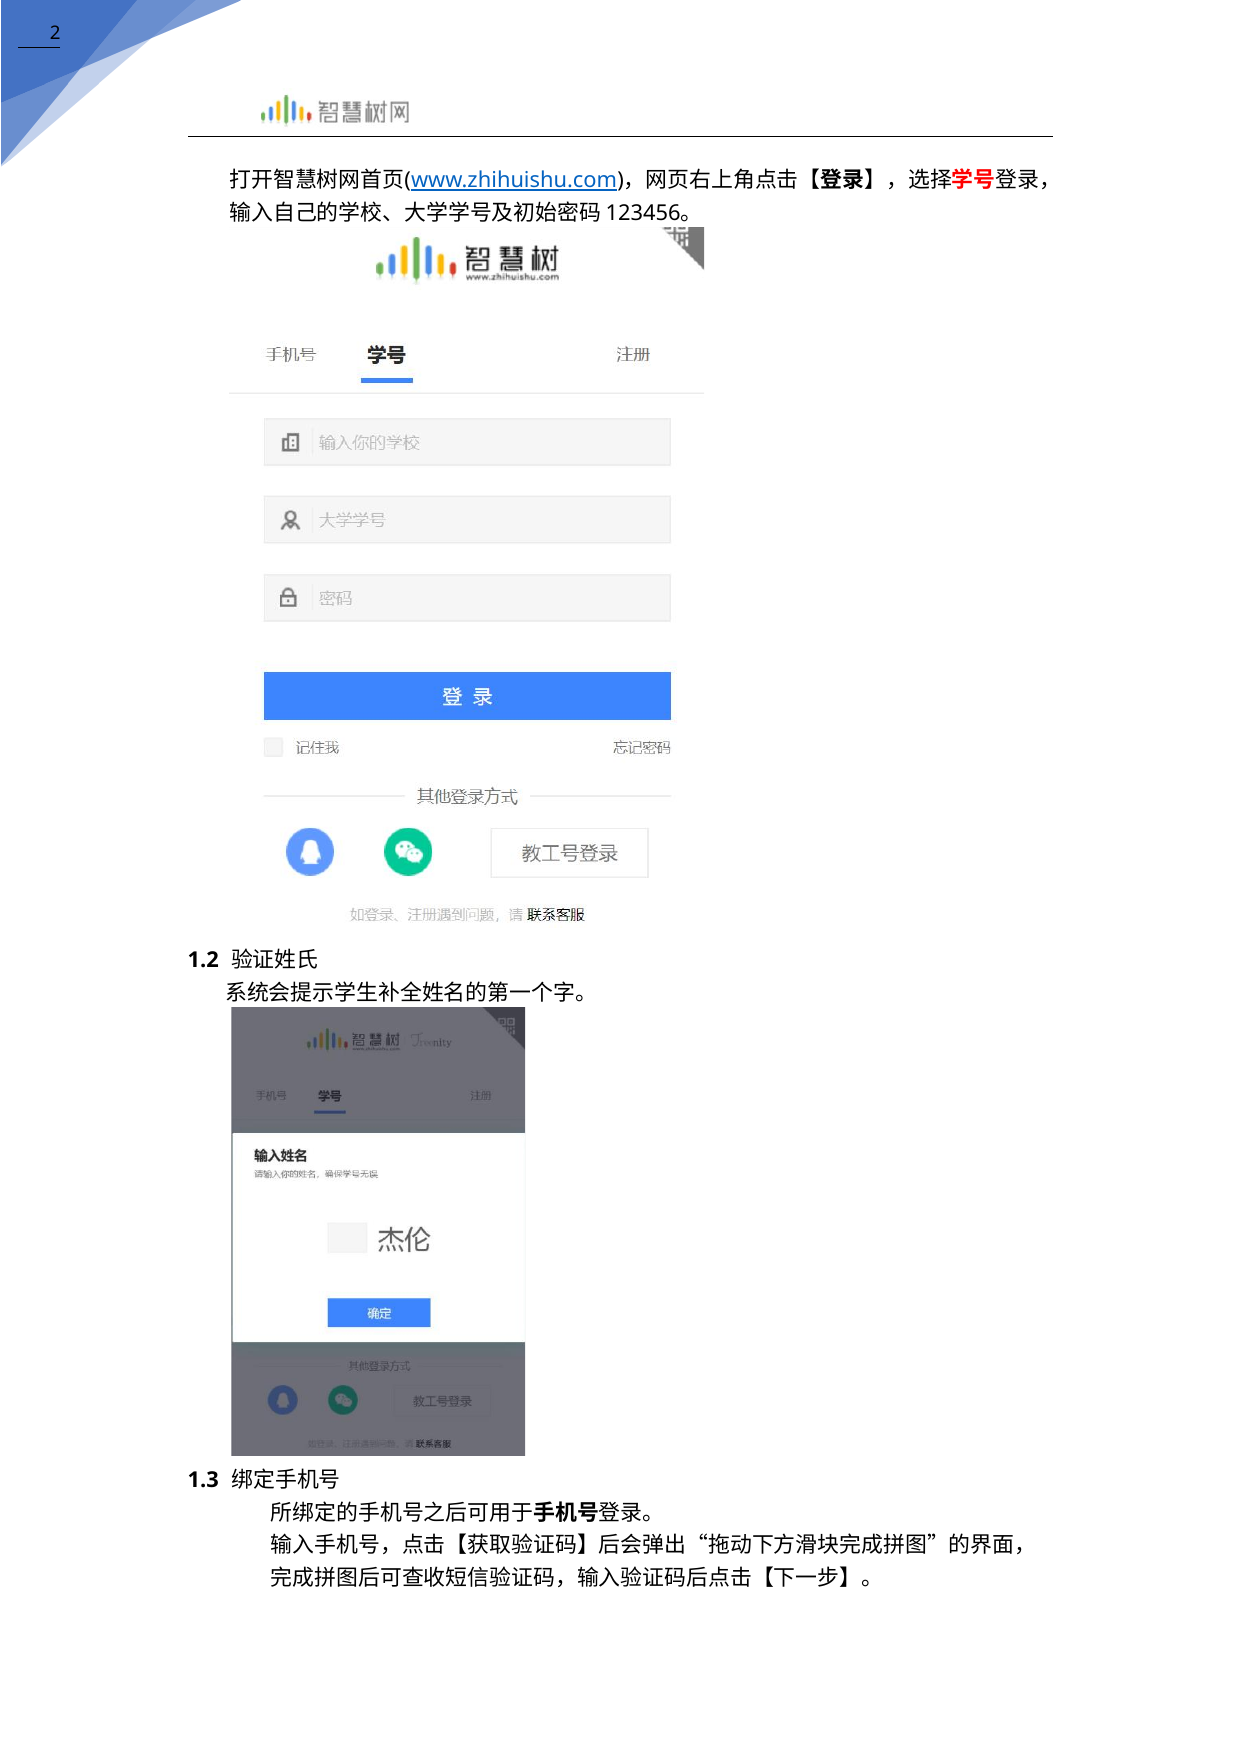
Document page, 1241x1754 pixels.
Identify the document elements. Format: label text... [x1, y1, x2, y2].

text 打开智慧树网首页(www.zhihuishu.com)，网页右上角点击【登录】，选择学号登录，输入自己的学校、大学学号及初始密码123456。 [229, 162, 1053, 227]
text 系统会提示学生补全姓名的第一个字。 [187, 974, 1053, 1007]
picture [1, 0, 243, 168]
list 验证姓氏 [187, 942, 1053, 974]
picture [231, 1007, 526, 1456]
text 所绑定的手机号之后可用于手机号登录。 [227, 1494, 1053, 1527]
picture [250, 88, 417, 134]
list 绑定手机号 [187, 1462, 1053, 1494]
list 输入手机号，点击【获取验证码】后会弹出“拖动下方滑块完成拼图”的界面，完成拼图后可查收短信验证码，输入验证码后点击【下一步】。 [271, 1527, 1053, 1592]
picture [229, 227, 705, 928]
